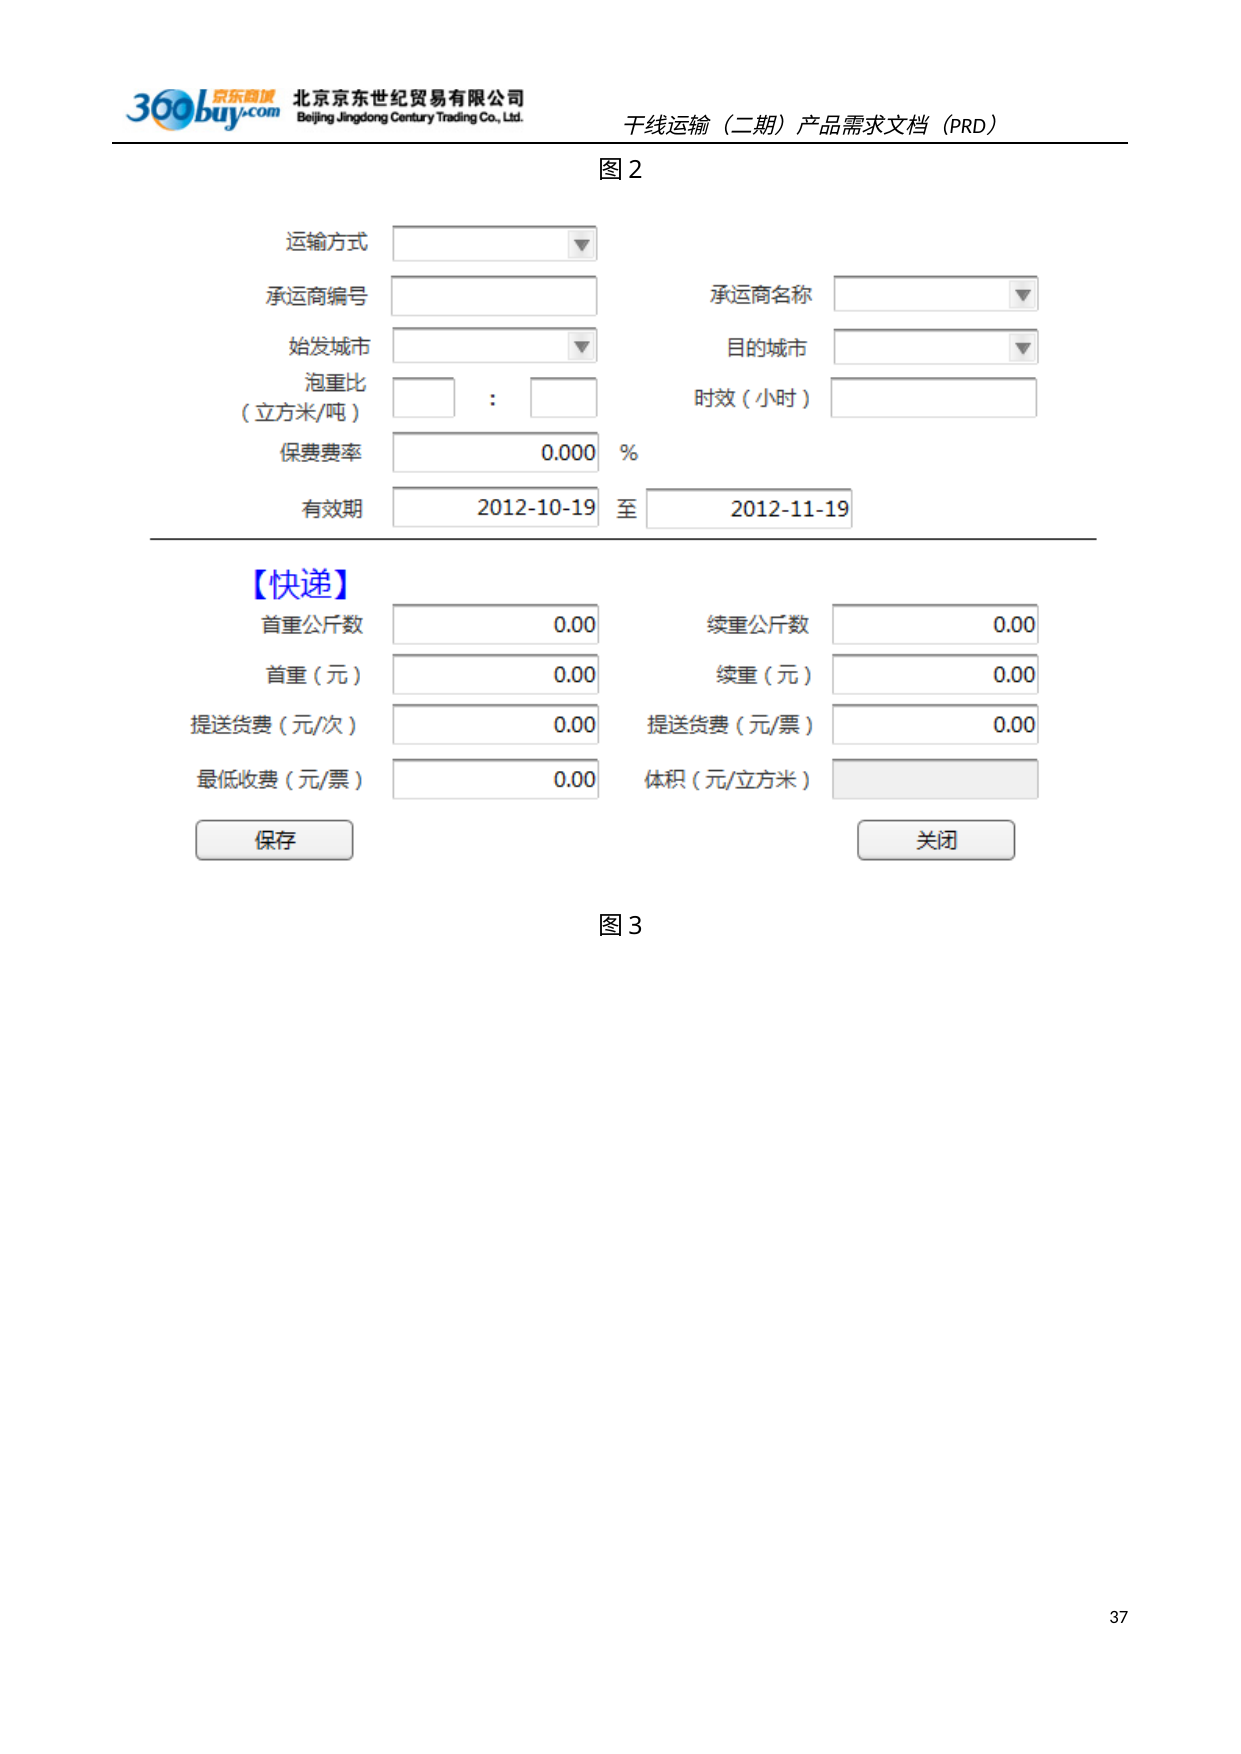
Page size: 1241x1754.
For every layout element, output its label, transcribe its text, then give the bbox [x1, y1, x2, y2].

picture [112, 88, 528, 134]
text 图2 [112, 150, 1128, 186]
text 图3 [112, 905, 1128, 941]
picture [130, 204, 1110, 892]
